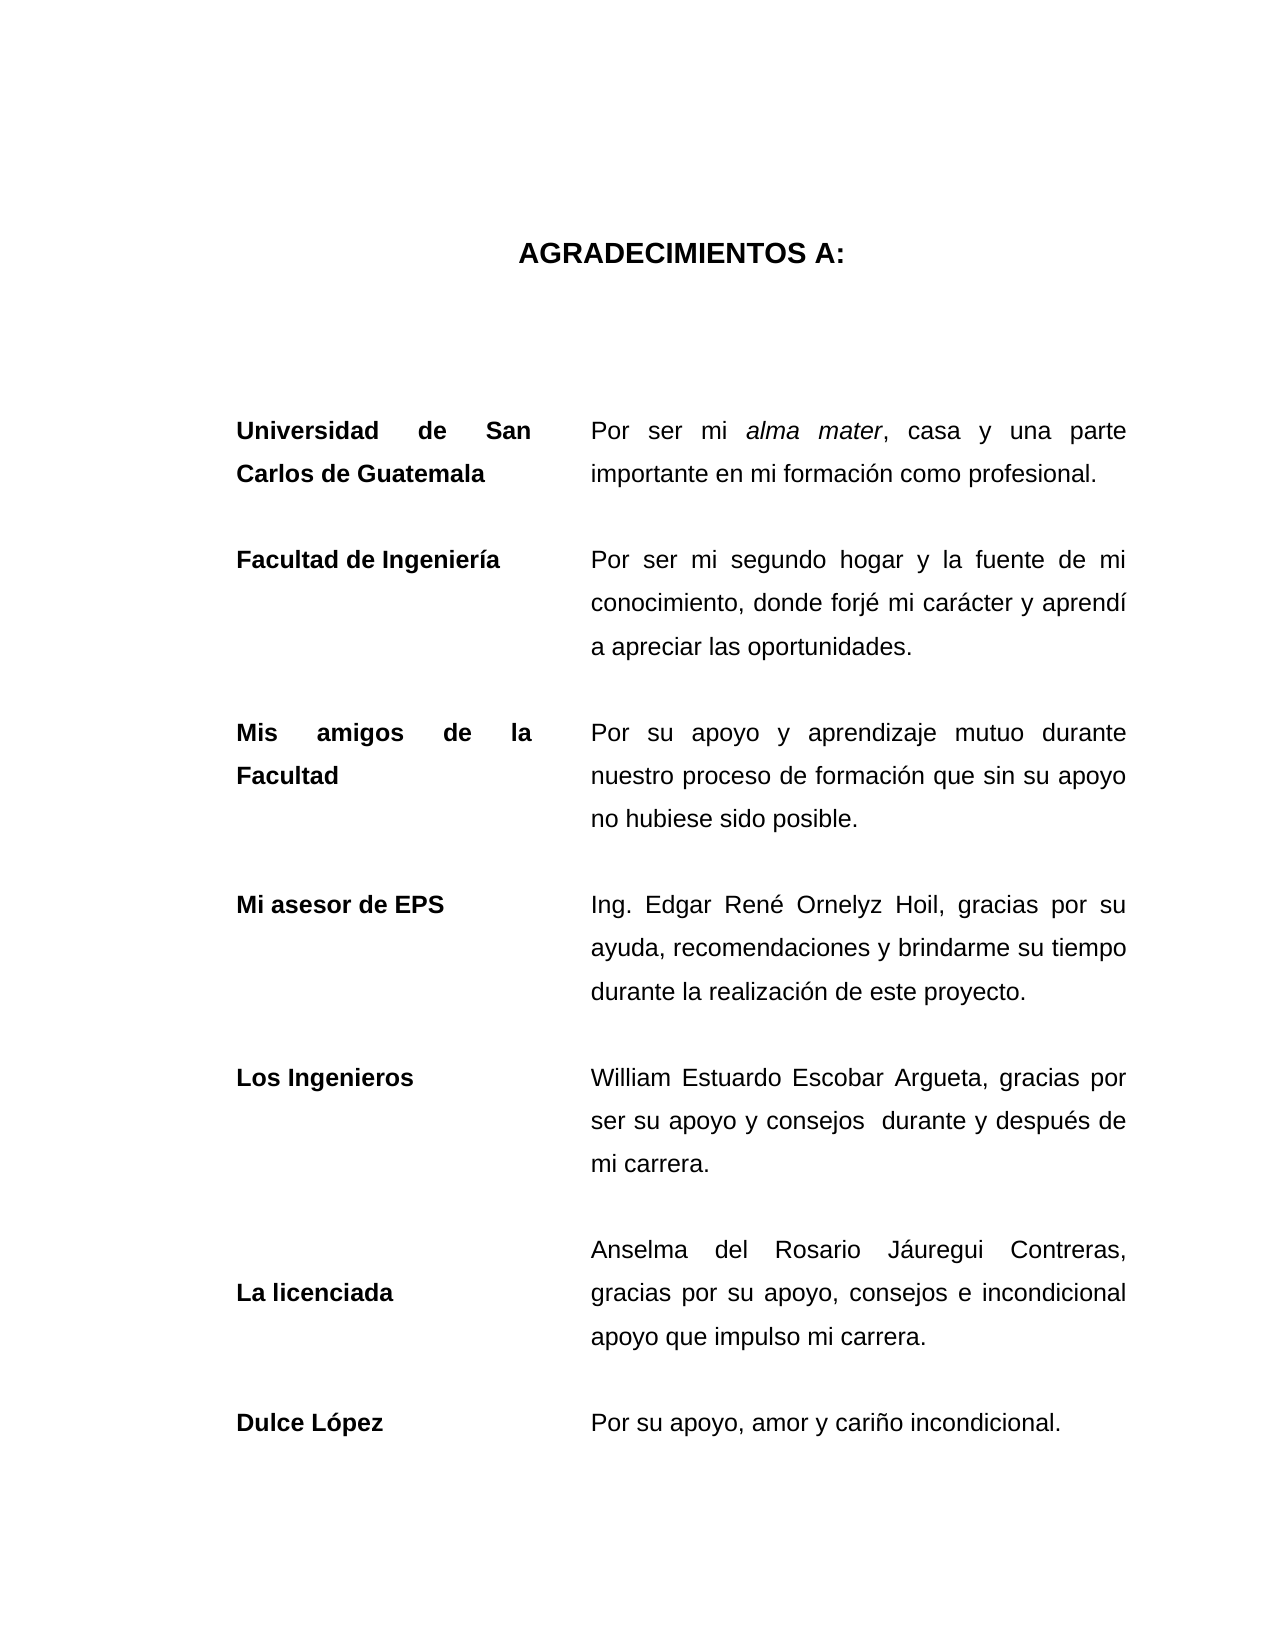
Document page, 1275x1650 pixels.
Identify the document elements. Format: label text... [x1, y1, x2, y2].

text Por ser mi segundo hogar y la fuente de mi conocimiento, donde forjé mi carácter y aprendí a apreciar las oportunidades. [591, 545, 1127, 660]
text Anselma del Rosario Jáuregui Contreras, gracias por su apoyo, consejos e incondicional apoyo que impulso mi carrera. [591, 1235, 1127, 1350]
text Agradecimientos a: [236, 236, 1127, 270]
text Por su apoyo, amor y cariño incondicional. [591, 1408, 1127, 1437]
text Mi asesor de EPS [236, 890, 532, 919]
text Facultad de Ingeniería [236, 545, 532, 574]
text Mis amigos de la Facultad [236, 718, 532, 790]
text Por ser mi alma mater, casa y una parte importante en mi formación como profesional. [591, 416, 1127, 488]
text La licenciada [236, 1278, 532, 1307]
text Por su apoyo y aprendizaje mutuo durante nuestro proceso de formación que sin su apoyo no hubiese sido posible. [591, 718, 1127, 833]
text Los Ingenieros [236, 1063, 532, 1092]
text Universidad de San Carlos de Guatemala [236, 416, 532, 488]
text William Estuardo Escobar Argueta, gracias por ser su apoyo y consejos durante y después de mi carrera. [591, 1063, 1127, 1178]
text Dulce López [236, 1408, 532, 1437]
text Ing. Edgar René Ornelyz Hoil, gracias por su ayuda, recomendaciones y brindarme su tiempo durante la realización de este proyecto. [591, 890, 1127, 1005]
